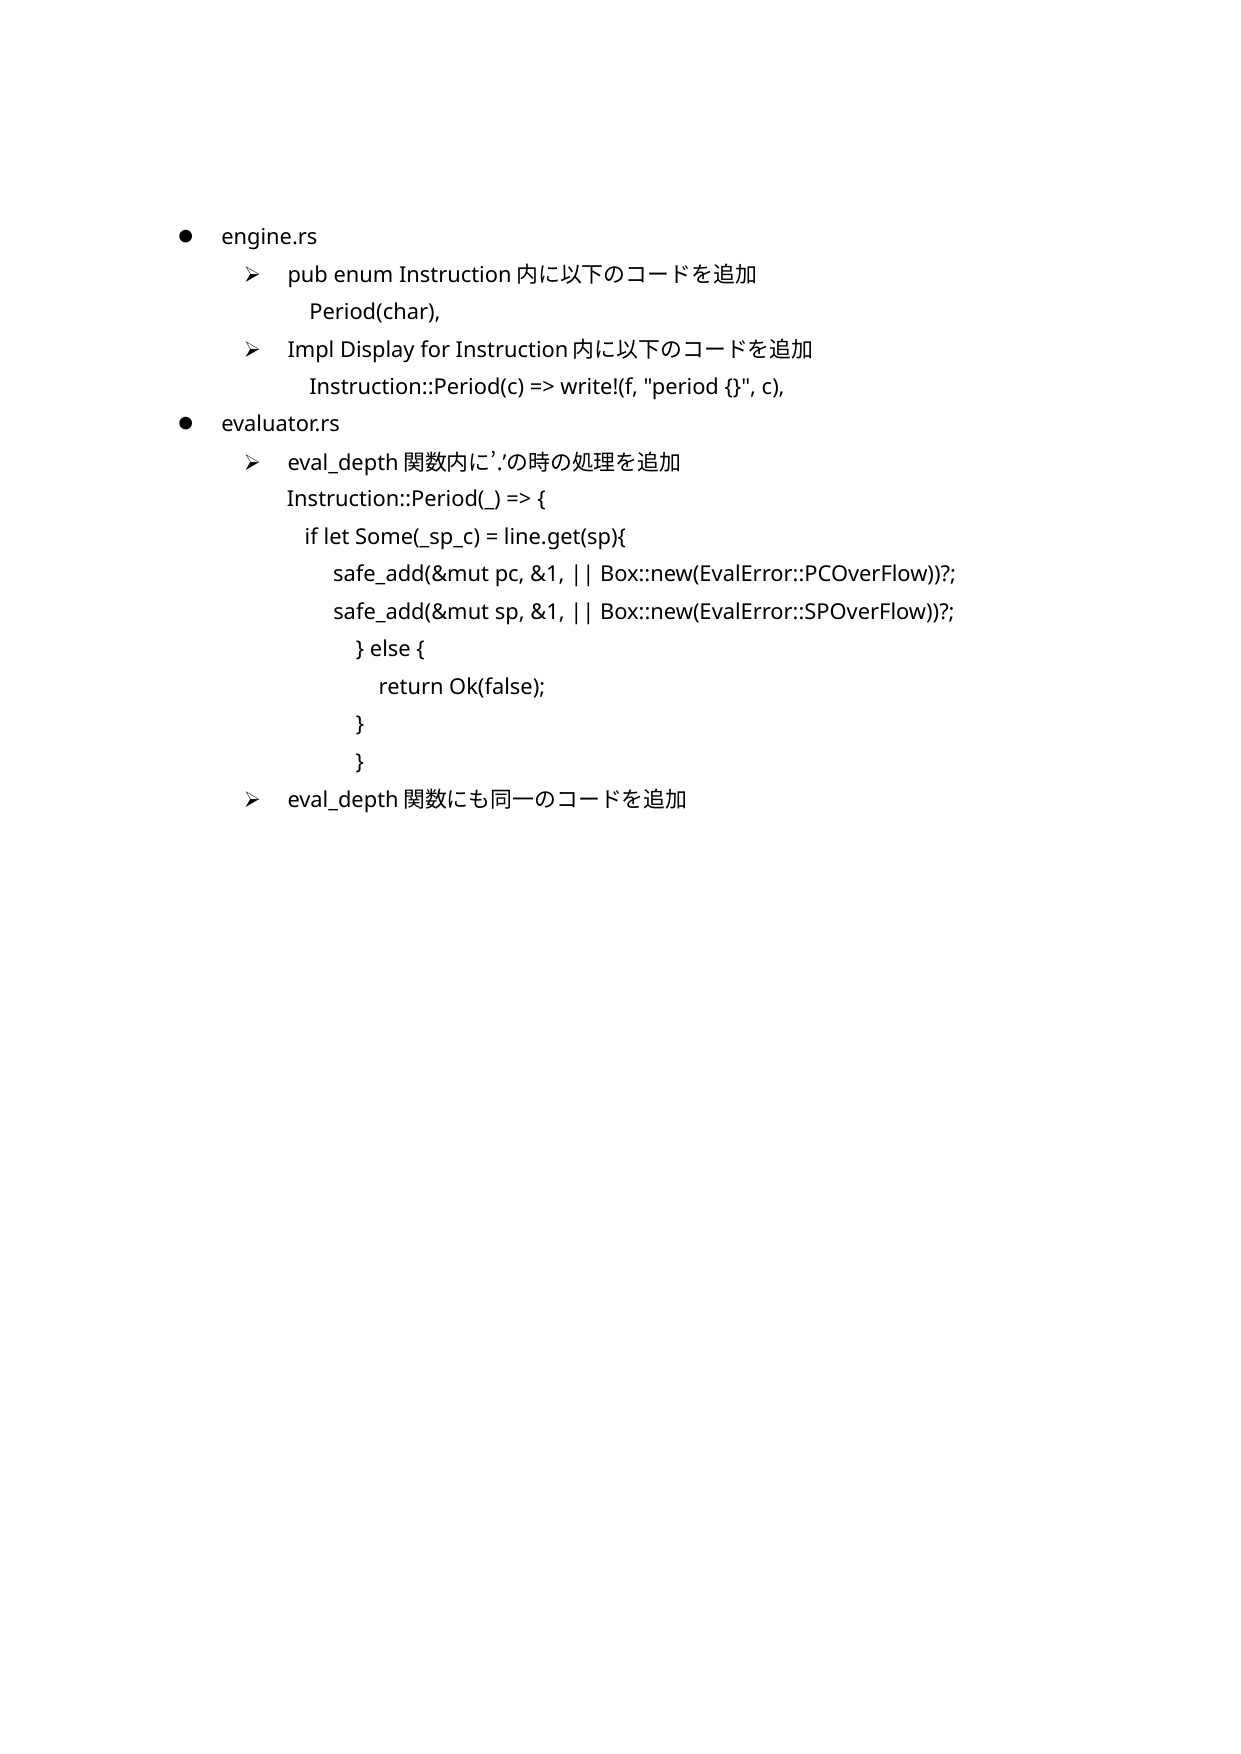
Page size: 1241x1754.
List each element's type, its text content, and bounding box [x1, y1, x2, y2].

list evaluator.rs [177, 404, 1063, 442]
list safe_add(&mut sp, &1, || Box::new(EvalError::SPOverFlow))?; [265, 592, 1063, 629]
list eval_depth関数にも同一のコードを追加 [243, 779, 1063, 817]
list engine.rs [177, 217, 1063, 254]
list Period(char), [287, 292, 1063, 329]
list Instruction::Period(_) => { [265, 479, 1063, 517]
list eval_depth関数内に’.’の時の処理を追加 [243, 442, 1063, 479]
list pub enum Instruction内に以下のコードを追加 [243, 254, 1063, 292]
list } [287, 742, 1063, 779]
list Impl Display for Instruction内に以下のコードを追加 [243, 329, 1063, 367]
list } else { [265, 629, 1063, 667]
list } [265, 704, 1063, 742]
list return Ok(false); [265, 667, 1063, 704]
list Instruction::Period(c) => write!(f, "period {}", c), [287, 367, 1063, 404]
list safe_add(&mut pc, &1, || Box::new(EvalError::PCOverFlow))?; [265, 554, 1063, 592]
list if let Some(_sp_c) = line.get(sp){ [265, 517, 1063, 554]
